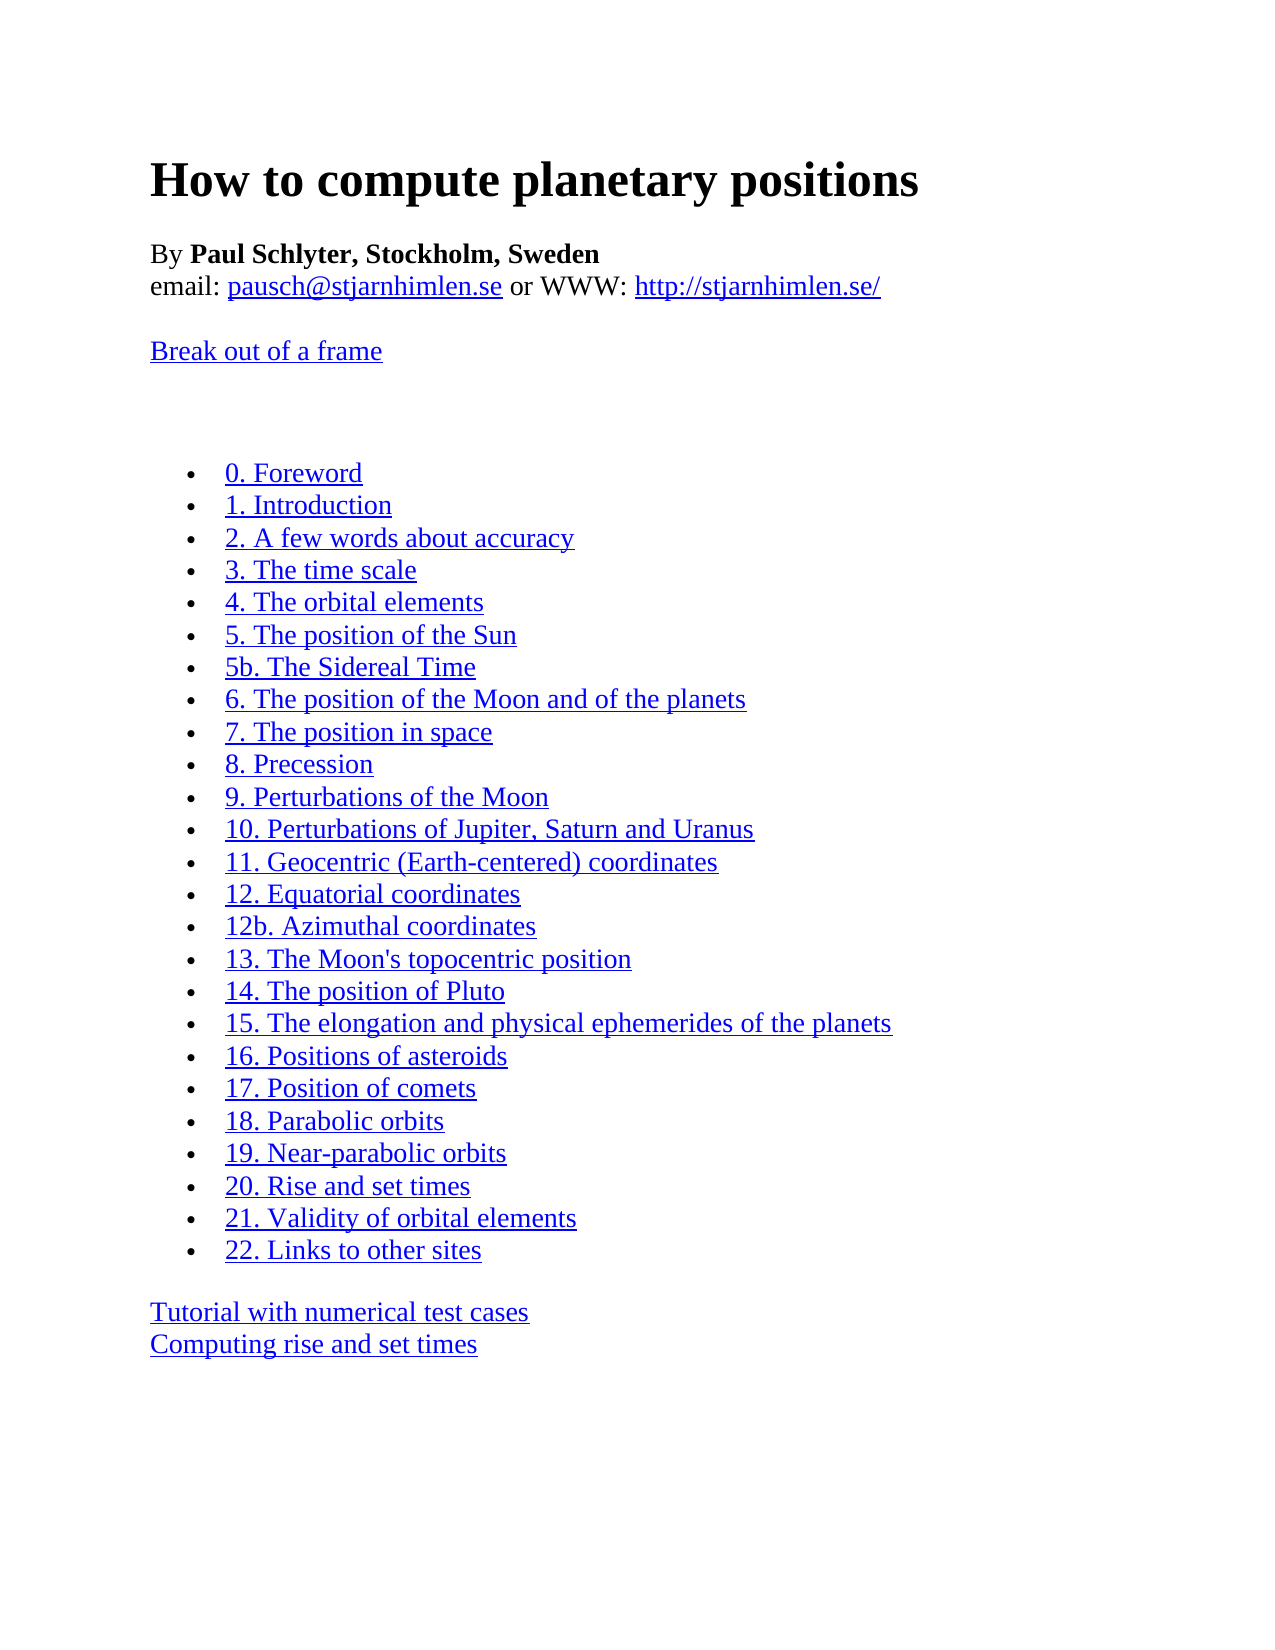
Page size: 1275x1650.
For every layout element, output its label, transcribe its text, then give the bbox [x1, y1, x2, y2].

list 8. Precession [187, 747, 1125, 780]
list 3. The time scale [187, 553, 1125, 585]
text How to compute planetary positions [150, 150, 1125, 207]
text By Paul Schlyter, Stockholm, Sweden email: pausch@stjarnhimlen.se or WWW: http://stjarnhimlen.se/ Break out of a frame [150, 237, 1125, 427]
list 5. The position of the Sun [187, 618, 1125, 650]
list 22. Links to other sites [187, 1233, 1125, 1266]
list 16. Positions of asteroids [187, 1039, 1125, 1071]
list 15. The elongation and physical ephemerides of the planets [187, 1007, 1125, 1039]
list 12b. Azimuthal coordinates [187, 909, 1125, 942]
list 10. Perturbations of Jupiter, Saturn and Uranus [187, 812, 1125, 844]
list 14. The position of Pluto [187, 974, 1125, 1007]
list 2. A few words about accuracy [187, 521, 1125, 553]
text Tutorial with numerical test cases Computing rise and set times [150, 1295, 1125, 1420]
list 5b. The Sidereal Time [187, 650, 1125, 683]
list 20. Rise and set times [187, 1168, 1125, 1201]
list 11. Geocentric (Earth-centered) coordinates [187, 844, 1125, 877]
list 7. The position in space [187, 715, 1125, 747]
list 13. The Moon's topocentric position [187, 942, 1125, 974]
list 19. Near-parabolic orbits [187, 1136, 1125, 1168]
list 17. Position of comets [187, 1071, 1125, 1104]
list 6. The position of the Moon and of the planets [187, 683, 1125, 715]
list 1. Introduction [187, 488, 1125, 521]
list 4. The orbital elements [187, 585, 1125, 618]
list 18. Parabolic orbits [187, 1104, 1125, 1136]
list 0. Foreword [187, 456, 1125, 488]
list 9. Perturbations of the Moon [187, 780, 1125, 812]
list 12. Equatorial coordinates [187, 877, 1125, 909]
list 21. Validity of orbital elements [187, 1201, 1125, 1233]
